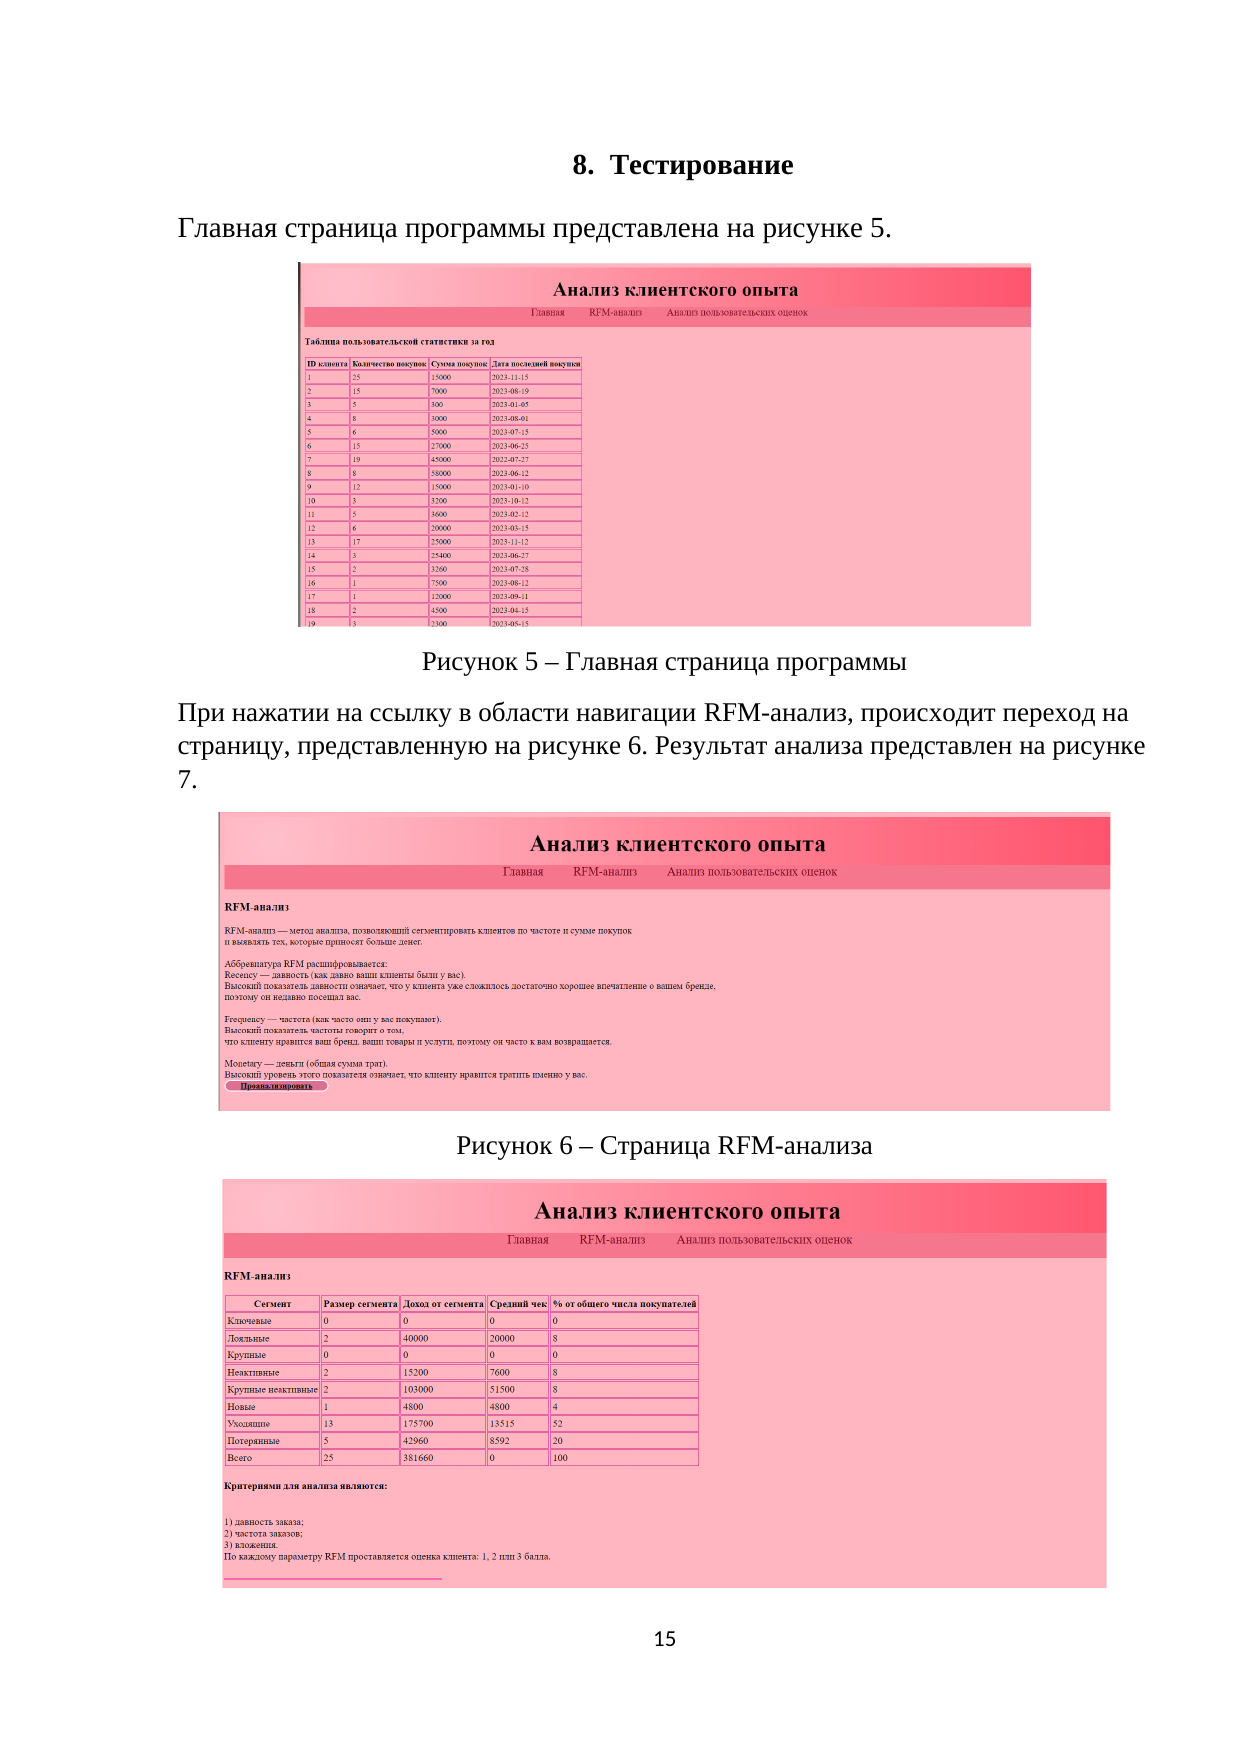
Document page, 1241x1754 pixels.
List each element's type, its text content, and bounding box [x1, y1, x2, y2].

text При нажатии на ссылку в области навигации RFM-анализ, происходит переход на страницу, представленную на рисунке 6. Результат анализа представлен на рисунке 7. [177, 696, 1152, 794]
picture [218, 812, 1111, 1111]
picture [298, 262, 1032, 627]
text Рисунок 6 – Страница RFM-анализа [177, 1129, 1152, 1160]
text Рисунок 5 – Главная страница программы [177, 645, 1152, 677]
subtitle Тестирование [214, 147, 1152, 181]
text Главная страница программы представлена на рисунке 5. [177, 210, 1152, 243]
picture [222, 1179, 1107, 1588]
